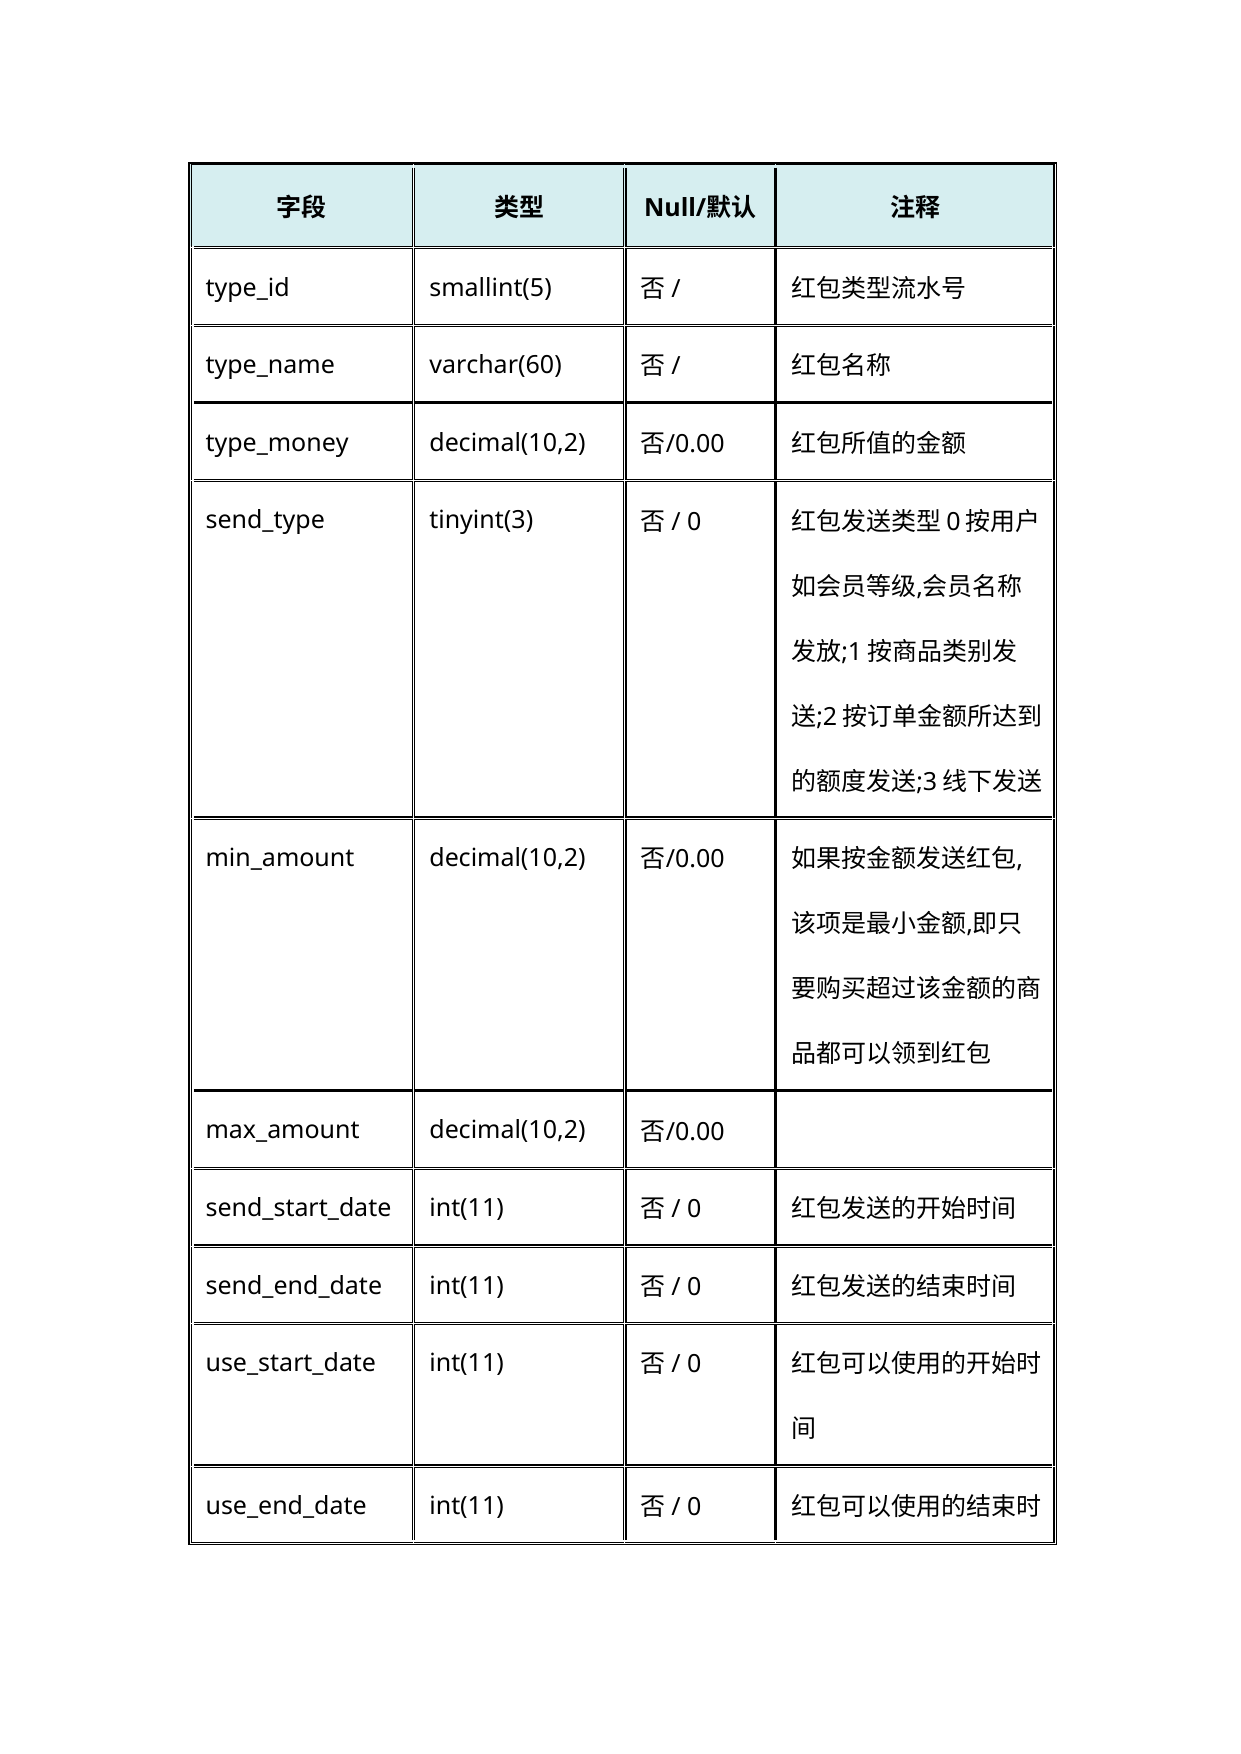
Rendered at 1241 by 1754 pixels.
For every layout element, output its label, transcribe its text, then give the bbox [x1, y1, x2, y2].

table_cell send_type [190, 479, 413, 816]
table_cell 红包可以使用的结束时间 [775, 1464, 1054, 1542]
table_cell 红包发送的结束时间 [777, 1244, 1054, 1322]
table_header Null/默认 [625, 165, 775, 246]
table_cell int(11) [414, 1464, 625, 1542]
table_cell 否 / 0 [627, 1325, 774, 1464]
table_cell type_name [192, 324, 412, 401]
table_cell int(11) [415, 1170, 623, 1244]
table_cell 红包可以使用的开始时间 [775, 1322, 1055, 1464]
table_cell 红包类型流水号 [775, 246, 1055, 323]
table_cell use_end_date [192, 1464, 413, 1542]
table_cell 红包发送的开始时间 [777, 1166, 1054, 1244]
table_cell 否 / [627, 327, 774, 401]
table_cell min_amount [192, 816, 412, 1089]
table_cell 如果按金额发送红包,该项是最小金额,即只要购买超过该金额的商品都可以领到红包 [777, 816, 1054, 1089]
table_header 类型 [414, 164, 625, 246]
table_header 字段 [192, 165, 413, 246]
table_cell int(11) [415, 1325, 623, 1464]
table_cell send_start_date [192, 1166, 412, 1244]
table_cell decimal(10,2) [415, 404, 623, 479]
table_cell 否/0.00 [627, 820, 774, 1089]
table_cell 红包所值的金额 [777, 401, 1053, 479]
table_cell 否/0.00 [627, 404, 774, 479]
table_cell max_amount [192, 1089, 412, 1166]
table_cell [777, 1089, 1053, 1166]
table_header 注释 [775, 165, 1053, 246]
table_cell smallint(5) [415, 249, 623, 323]
table_cell 红包发送类型0按用户如会员等级,会员名称发放;1按商品类别发送;2按订单金额所达到的额度发送;3线下发送 [775, 479, 1055, 816]
table_cell 否 / 0 [627, 1170, 774, 1244]
table_cell 否 / 0 [627, 1248, 774, 1322]
table_cell 红包名称 [777, 324, 1054, 401]
table_cell 否 / 0 [625, 1468, 775, 1542]
table_cell decimal(10,2) [415, 820, 623, 1089]
table_cell tinyint(3) [415, 482, 623, 816]
table_cell use_start_date [190, 1322, 413, 1464]
table_cell type_money [192, 401, 412, 479]
table_cell send_end_date [192, 1244, 412, 1322]
table_cell decimal(10,2) [415, 1092, 623, 1166]
table_cell 否/0.00 [627, 1092, 774, 1166]
table_cell 否 / 0 [627, 482, 774, 816]
table_cell int(11) [415, 1248, 623, 1322]
table_cell type_id [190, 246, 413, 323]
table_cell varchar(60) [415, 327, 623, 401]
table_cell 否 / [627, 249, 774, 323]
